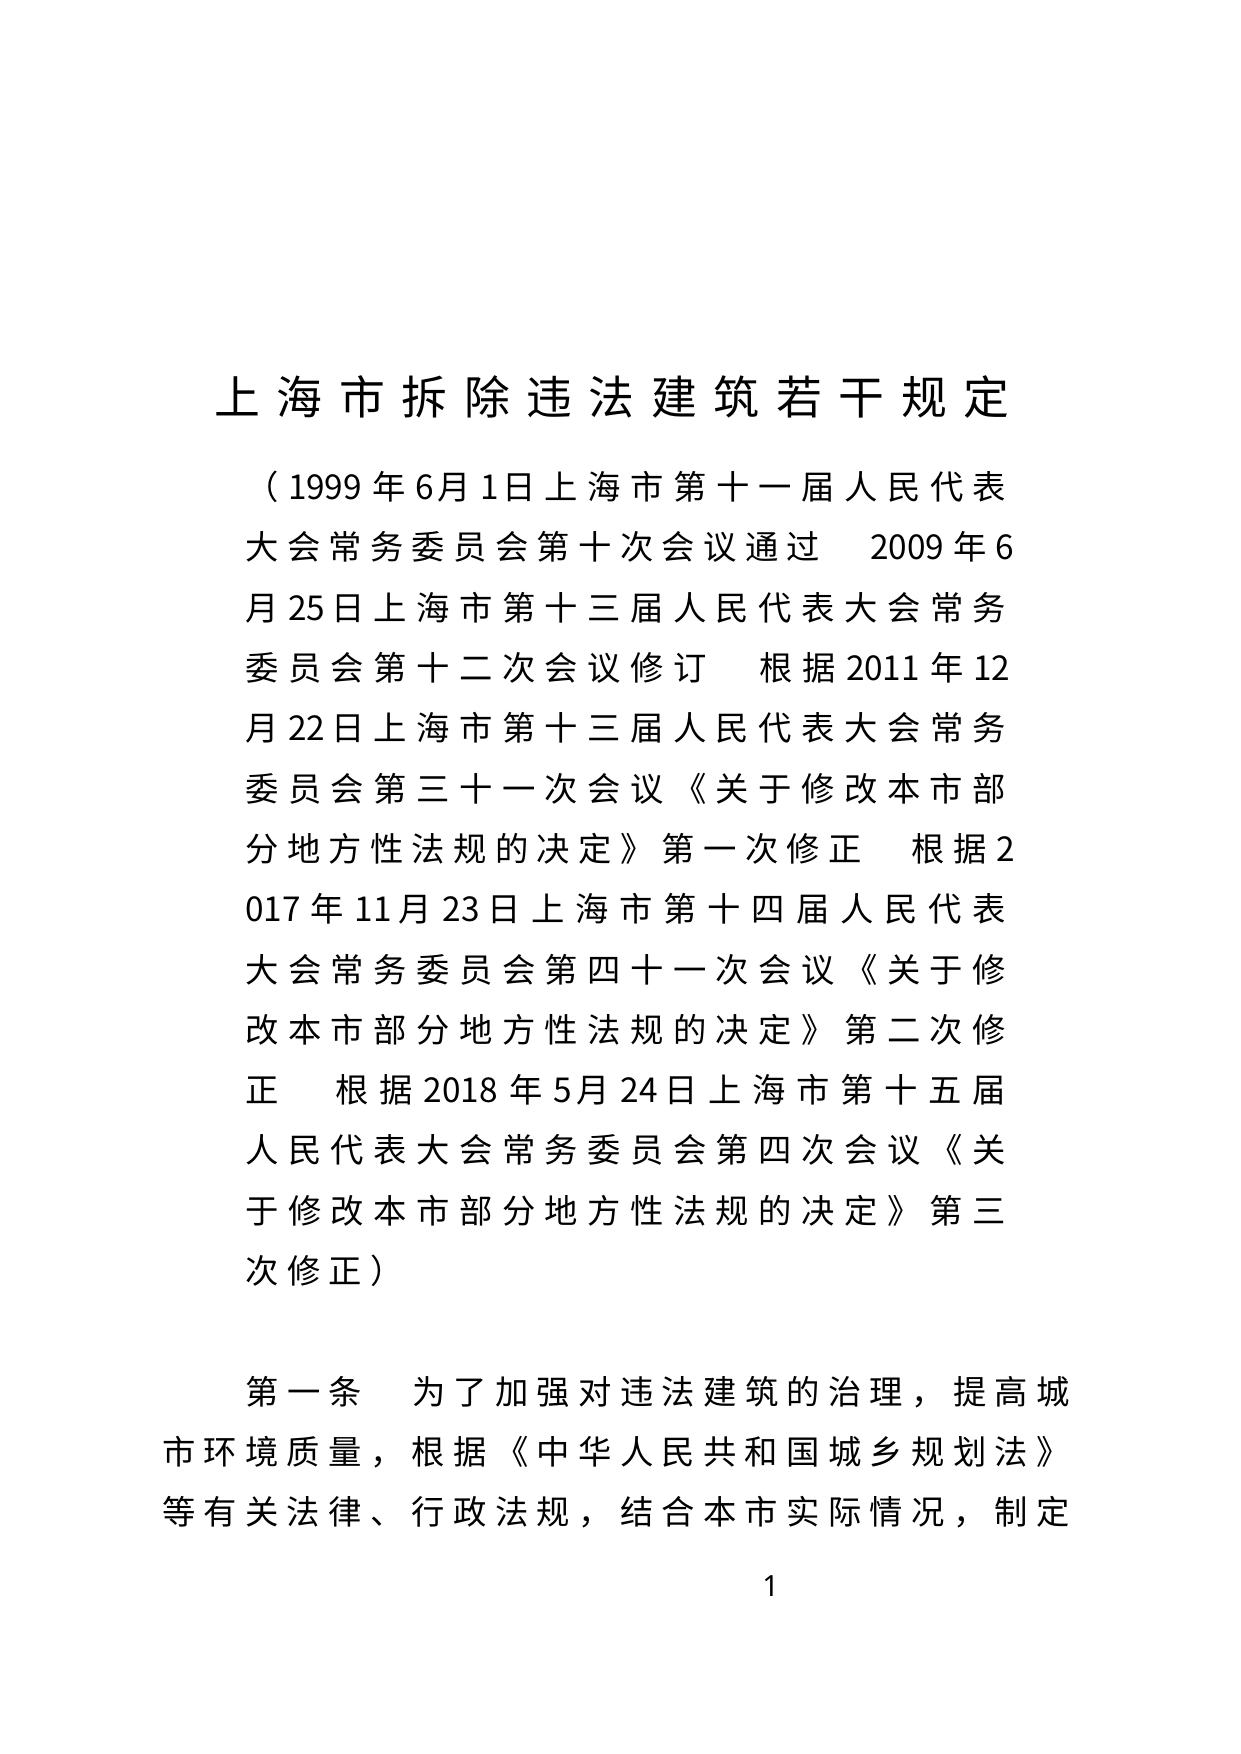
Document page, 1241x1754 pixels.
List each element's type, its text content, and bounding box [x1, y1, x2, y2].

text 上海市拆除违法建筑若干规定 [162, 334, 1078, 455]
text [162, 1359, 1078, 1540]
text （1999年6月1日上海市第十一届人民代表大会常务委员会第十次会议通过 2009年6月25日上海市第十三届人民代表大会常务委员会第十二次会议修订 根据2011年12月22日上海市第十三届人民代表大会常务委员会第三十一次会议《关于修改本市部分地方性法规的决定》第一次修正 根据2017年11月23日上海市第十四届人民代表大会常务委员会第四十一次会议《关于修改本市部分地方性法规的决定》第二次修正 根据2018年5月24日上海市第十五届人民代表大会常务委员会第四次会议《关于修改本市部分地方性法规的决定》第三次修正） [226, 455, 1015, 1299]
